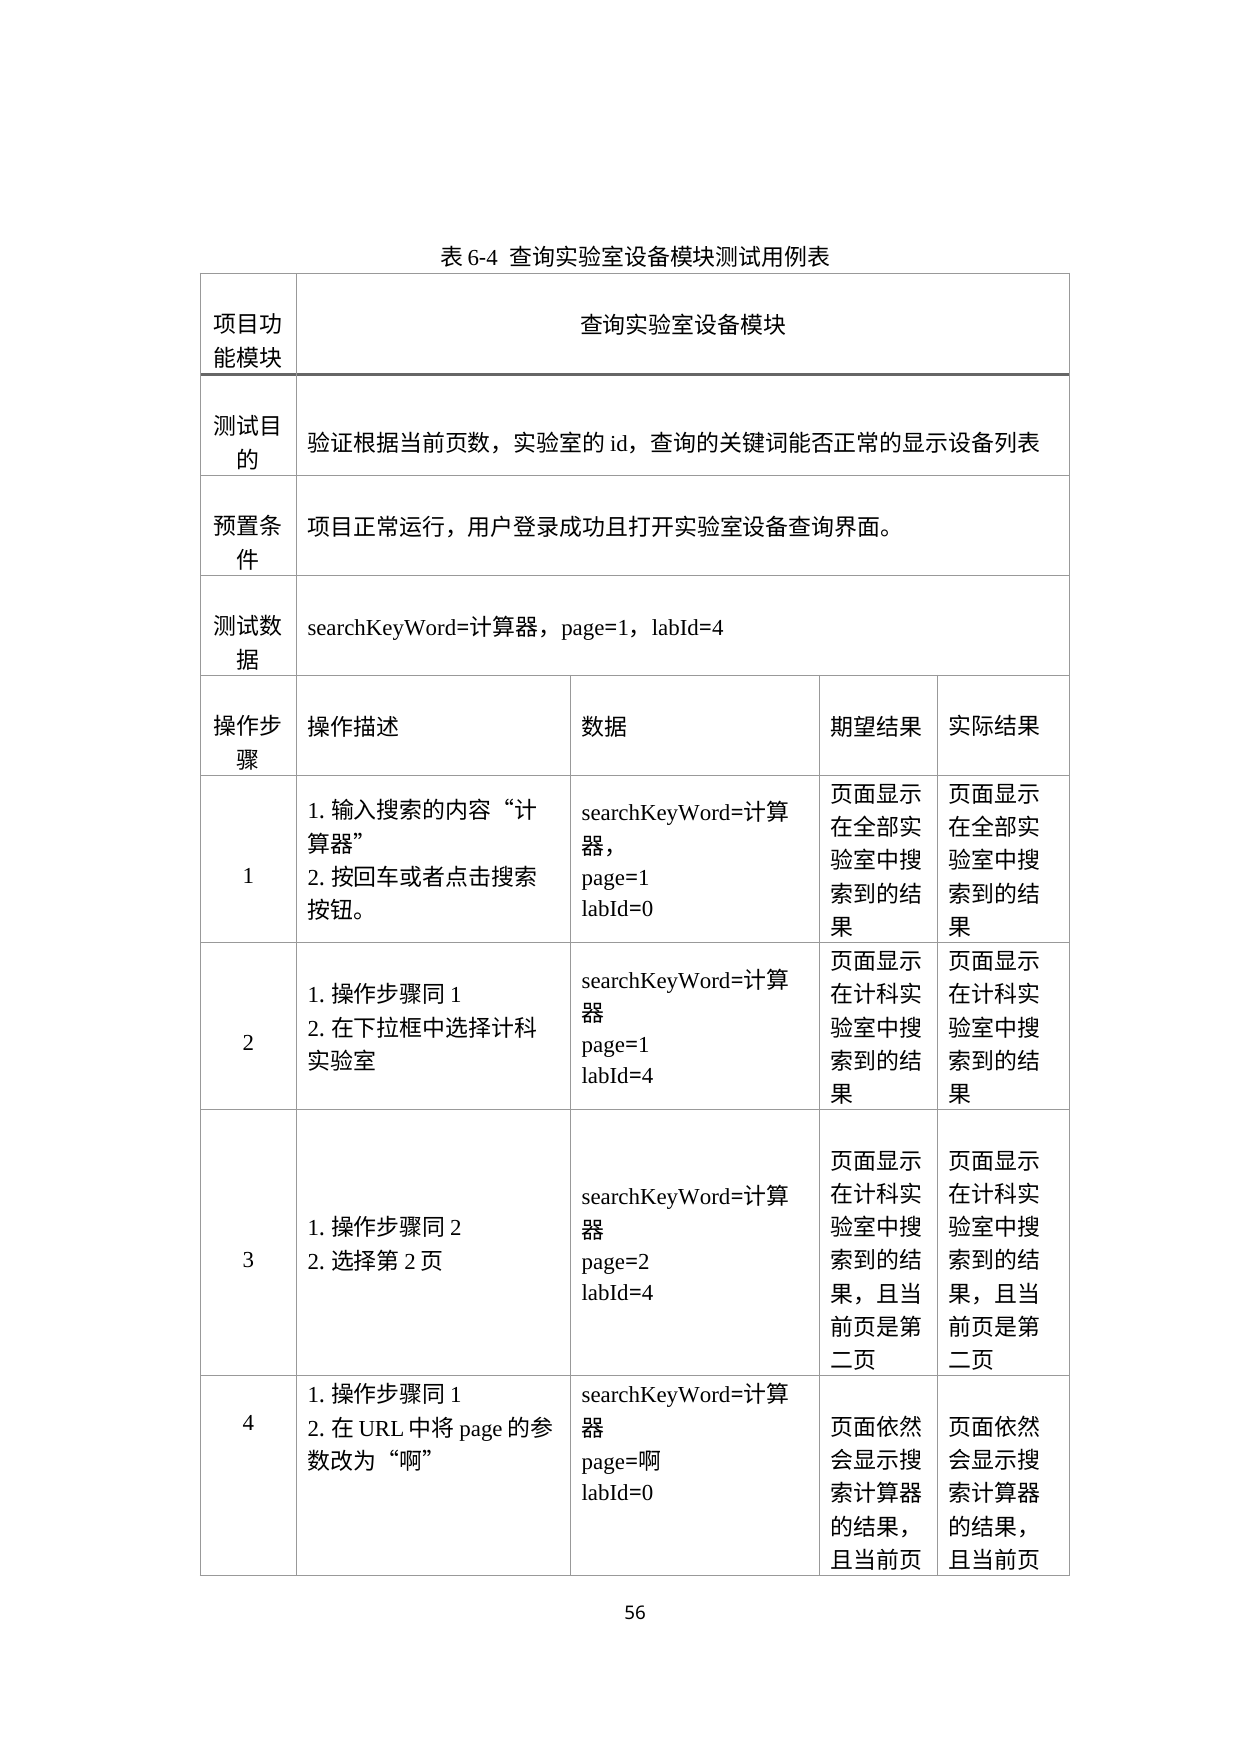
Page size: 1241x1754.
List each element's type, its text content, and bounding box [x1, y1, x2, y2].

text 表6-4 查询实验室设备模块测试用例表 [165, 239, 1104, 273]
table_cell 测试目的 [201, 376, 296, 475]
table_cell 1. 操作步骤同1 2. 在下拉框中选择计科实验室 [297, 943, 570, 1109]
table_cell 页面显示在计科实验室中搜索到的结果 [938, 943, 1069, 1109]
table_header 项目功能模块 [201, 274, 296, 373]
table_cell 1 [201, 776, 296, 942]
table_cell 页面显示在计科实验室中搜索到的结果，且当前页是第二页 [820, 1110, 937, 1375]
table_cell 项目正常运行，用户登录成功且打开实验室设备查询界面。 [297, 476, 1069, 575]
table_cell 页面显示在全部实验室中搜索到的结果 [938, 776, 1069, 942]
table_cell 实际结果 [938, 676, 1069, 775]
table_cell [938, 1376, 1069, 1575]
table_cell searchKeyWord=计算器 page=2 labId=4 [571, 1110, 819, 1375]
table_cell 1. 操作步骤同2 2. 选择第2页 [297, 1110, 570, 1375]
table_cell 3 [201, 1110, 296, 1375]
table_cell 1. 输入搜索的内容“计算器” 2. 按回车或者点击搜索按钮。 [297, 776, 570, 942]
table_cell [297, 1376, 570, 1575]
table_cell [820, 1376, 937, 1575]
table_cell 页面显示在计科实验室中搜索到的结果，且当前页是第二页 [938, 1110, 1069, 1375]
table_header 查询实验室设备模块 [297, 274, 1069, 373]
table_cell 页面显示在计科实验室中搜索到的结果 [820, 943, 937, 1109]
table_cell 4 [201, 1376, 296, 1575]
table_cell 验证根据当前页数，实验室的id，查询的关键词能否正常的显示设备列表 [297, 376, 1069, 475]
table_cell 数据 [571, 676, 819, 775]
table_cell 2 [201, 943, 296, 1109]
table_cell 预置条件 [201, 476, 296, 575]
table_cell 页面显示在全部实验室中搜索到的结果 [820, 776, 937, 942]
table_cell 操作描述 [297, 676, 570, 775]
table_cell 期望结果 [820, 676, 937, 775]
table_cell 操作步骤 [201, 676, 296, 775]
table_cell 测试数据 [201, 576, 296, 675]
table_cell searchKeyWord=计算器，page=1，labId=4 [297, 576, 1069, 675]
table_cell searchKeyWord=计算器 page=1 labId=4 [571, 943, 819, 1109]
table_cell searchKeyWord=计算器， page=1 labId=0 [571, 776, 819, 942]
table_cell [571, 1376, 819, 1575]
